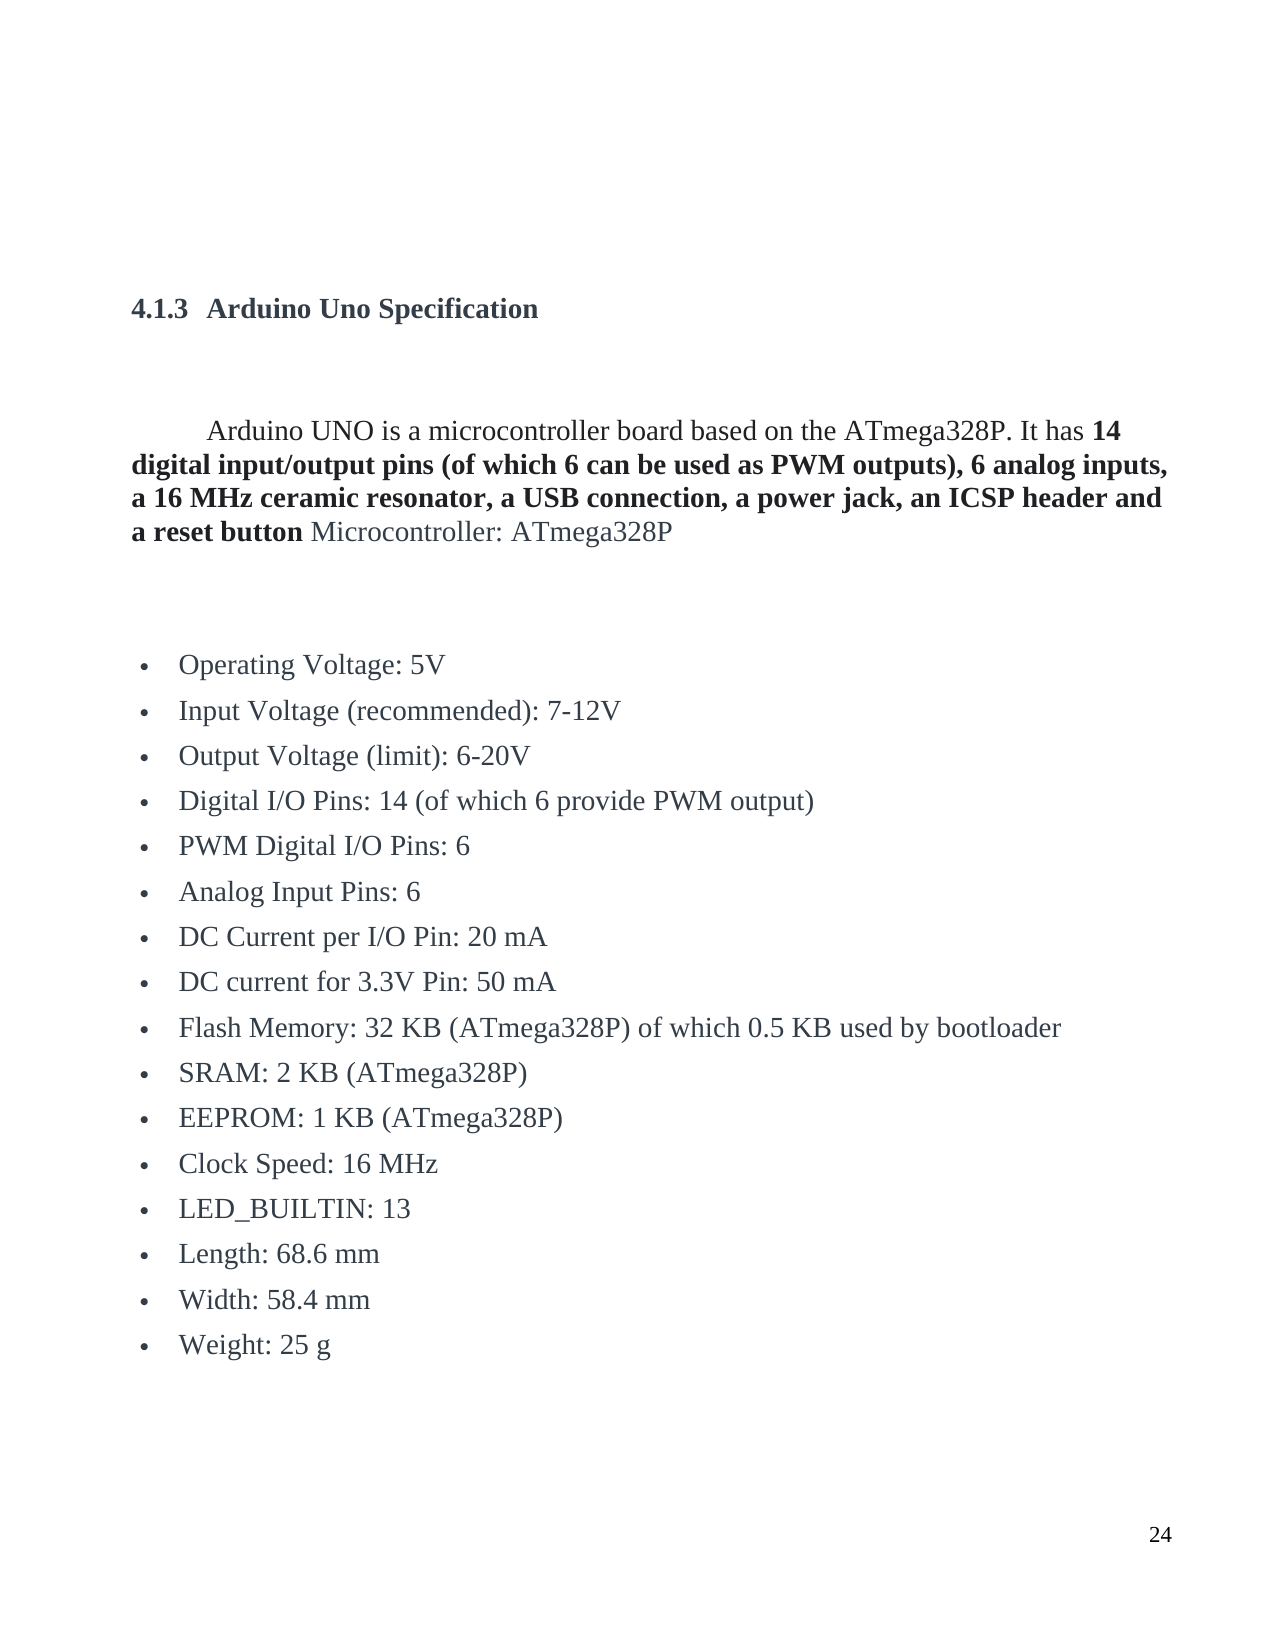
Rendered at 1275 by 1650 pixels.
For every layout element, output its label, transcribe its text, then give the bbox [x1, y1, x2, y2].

list DC Current per I/O Pin: 20 mA [141, 919, 1183, 953]
subtitle Arduino Uno Specification [131, 291, 1183, 324]
list Analog Input Pins: 6 [141, 874, 1183, 908]
list Operating Voltage: 5V [141, 647, 1183, 681]
list Flash Memory: 32 KB (ATmega328P) of which 0.5 KB used by bootloader [141, 1010, 1183, 1043]
list DC current for 3.3V Pin: 50 mA [141, 964, 1183, 998]
list PWM Digital I/O Pins: 6 [141, 828, 1183, 862]
list Length: 68.6 mm [141, 1237, 1183, 1270]
list LED_BUILTIN: 13 [141, 1191, 1183, 1225]
list SRAM: 2 KB (ATmega328P) [141, 1055, 1183, 1089]
list Output Voltage (limit): 6-20V [141, 738, 1183, 772]
list Input Voltage (recommended): 7-12V [141, 693, 1183, 726]
list Clock Speed: 16 MHz [141, 1146, 1183, 1179]
list Weight: 25 g [141, 1327, 1183, 1361]
text Arduino UNO is a microcontroller board based on the ATmega328P. It has 14 digital input/output pins (of which 6 can be used as PWM outputs), 6 analog inputs, a 16 MHz ceramic resonator, a USB connection, a power jack, an ICSP header and a reset button Microcontroller: ATmega328P [131, 413, 1171, 547]
list Digital I/O Pins: 14 (of which 6 provide PWM output) [141, 783, 1183, 817]
list Width: 58.4 mm [141, 1282, 1183, 1316]
list EEPROM: 1 KB (ATmega328P) [141, 1101, 1183, 1134]
